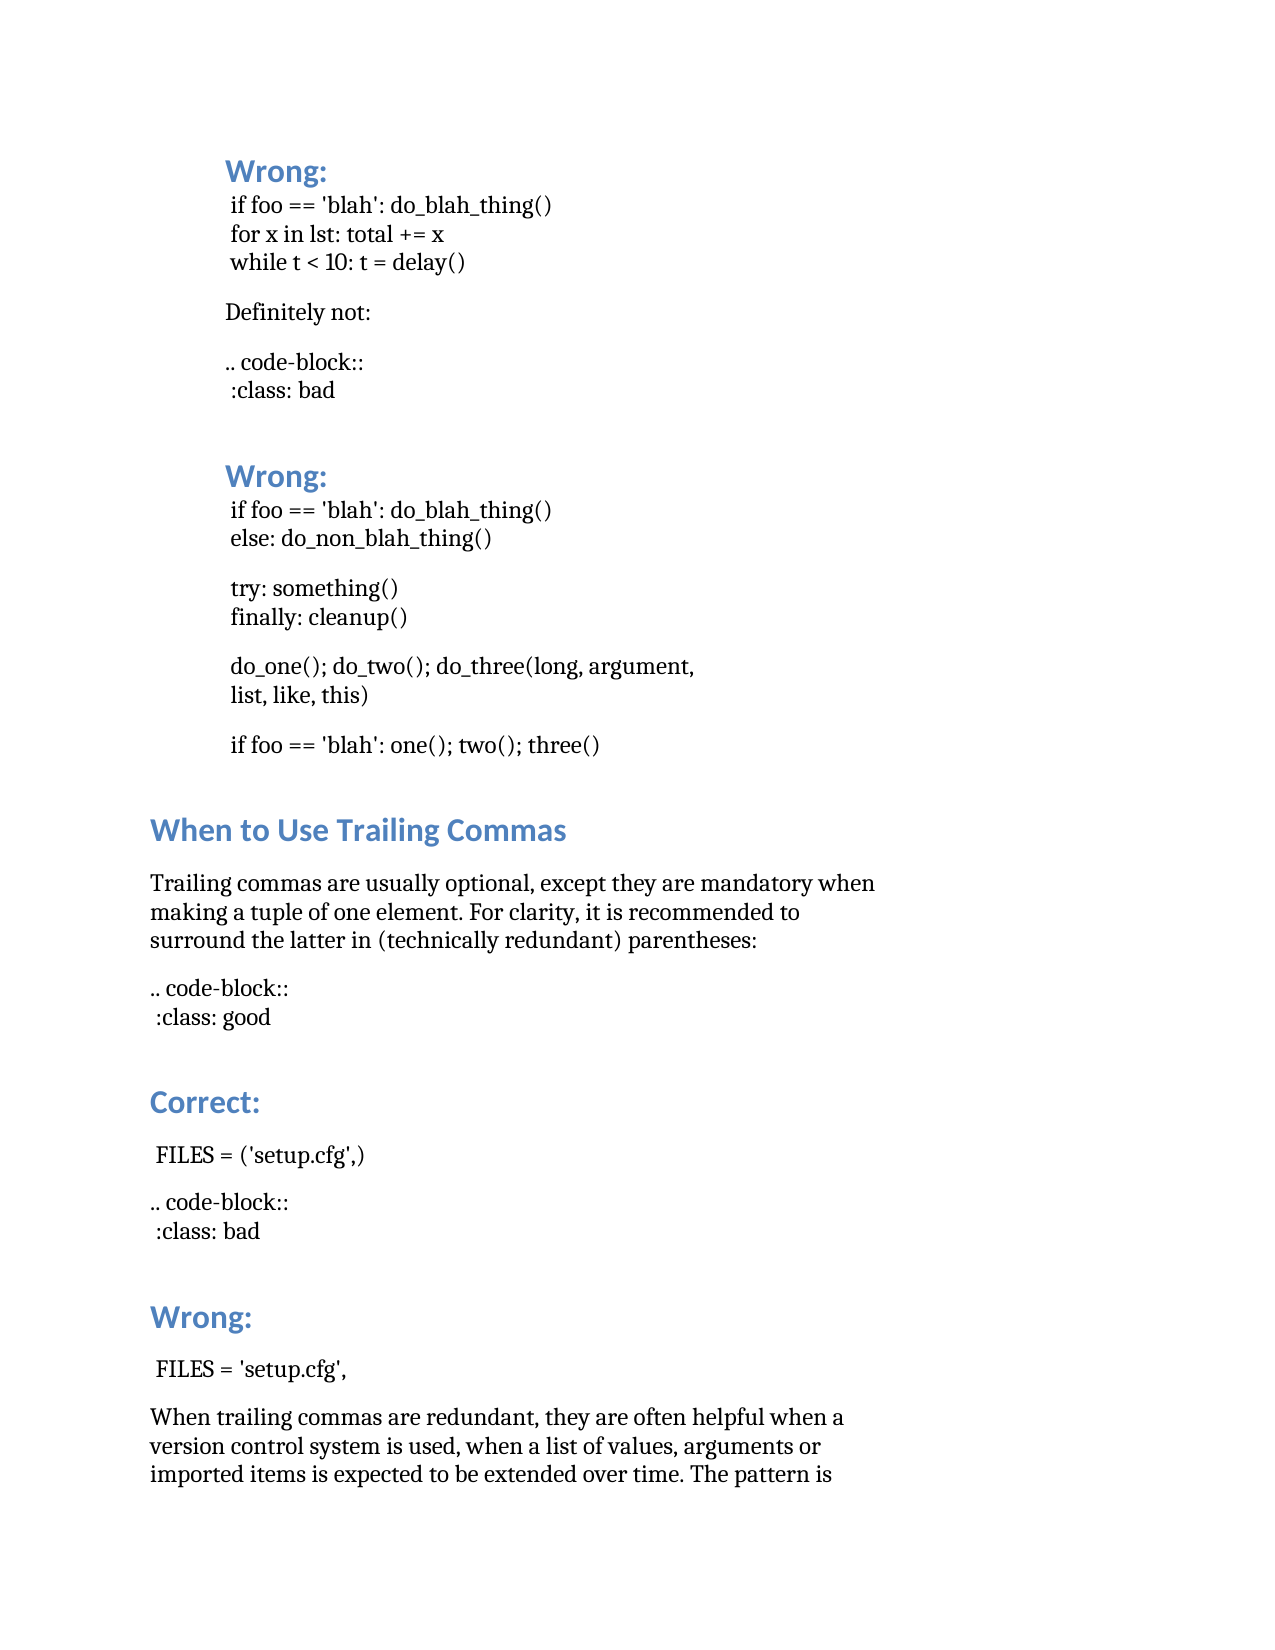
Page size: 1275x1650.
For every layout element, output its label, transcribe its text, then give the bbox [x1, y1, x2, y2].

subtitle Wrong: [150, 1296, 1125, 1337]
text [150, 1403, 1125, 1489]
list if foo == 'blah': one(); two(); three() [175, 731, 1125, 759]
list try: something() finally: cleanup() [175, 574, 1125, 631]
text .. code-block:: :class: good [150, 974, 1125, 1031]
subtitle Wrong: [175, 150, 1125, 191]
subtitle Correct: [150, 1081, 1125, 1122]
list Definitely not: [175, 298, 1125, 327]
list .. code-block:: :class: bad [175, 347, 1125, 405]
text .. code-block:: :class: bad [150, 1188, 1125, 1246]
text FILES = ('setup.cfg',) [150, 1141, 1125, 1169]
subtitle Wrong: [175, 455, 1125, 496]
list if foo == 'blah': do_blah_thing() else: do_non_blah_thing() [175, 496, 1125, 553]
subtitle When to Use Trailing Commas [150, 809, 1125, 850]
text FILES = 'setup.cfg', [150, 1355, 1125, 1384]
list do_one(); do_two(); do_three(long, argument, list, like, this) [175, 652, 1125, 710]
list if foo == 'blah': do_blah_thing() for x in lst: total += x while t < 10: t = delay() [175, 191, 1125, 277]
text Trailing commas are usually optional, except they are mandatory when making a tuple of one element. For clarity, it is recommended to surround the latter in (technically redundant) parentheses: [150, 869, 1125, 955]
